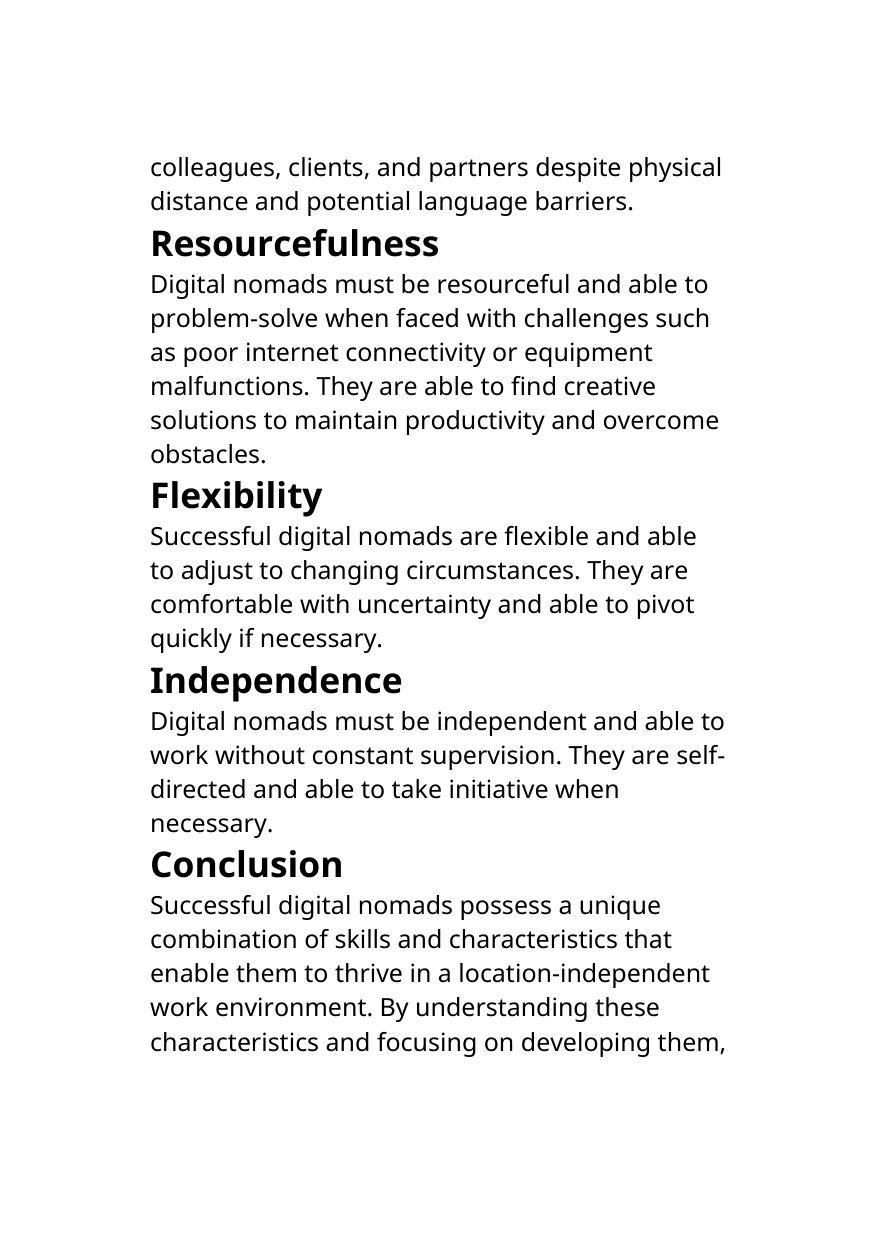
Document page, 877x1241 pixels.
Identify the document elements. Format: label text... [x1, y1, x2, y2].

text Digital nomads must be independent and able to work without constant supervision. They are self-directed and able to take initiative when necessary. [150, 703, 727, 840]
subtitle Conclusion [150, 840, 727, 888]
text Successful digital nomads are flexible and able to adjust to changing circumstances. They are comfortable with uncertainty and able to pivot quickly if necessary. [150, 519, 727, 655]
text Digital nomads must be resourceful and able to problem-solve when faced with challenges such as poor internet connectivity or equipment malfunctions. They are able to find creative solutions to maintain productivity and overcome obstacles. [150, 266, 727, 471]
subtitle Flexibility [150, 471, 727, 519]
subtitle Independence [150, 655, 727, 703]
subtitle Resourcefulness [150, 218, 727, 266]
